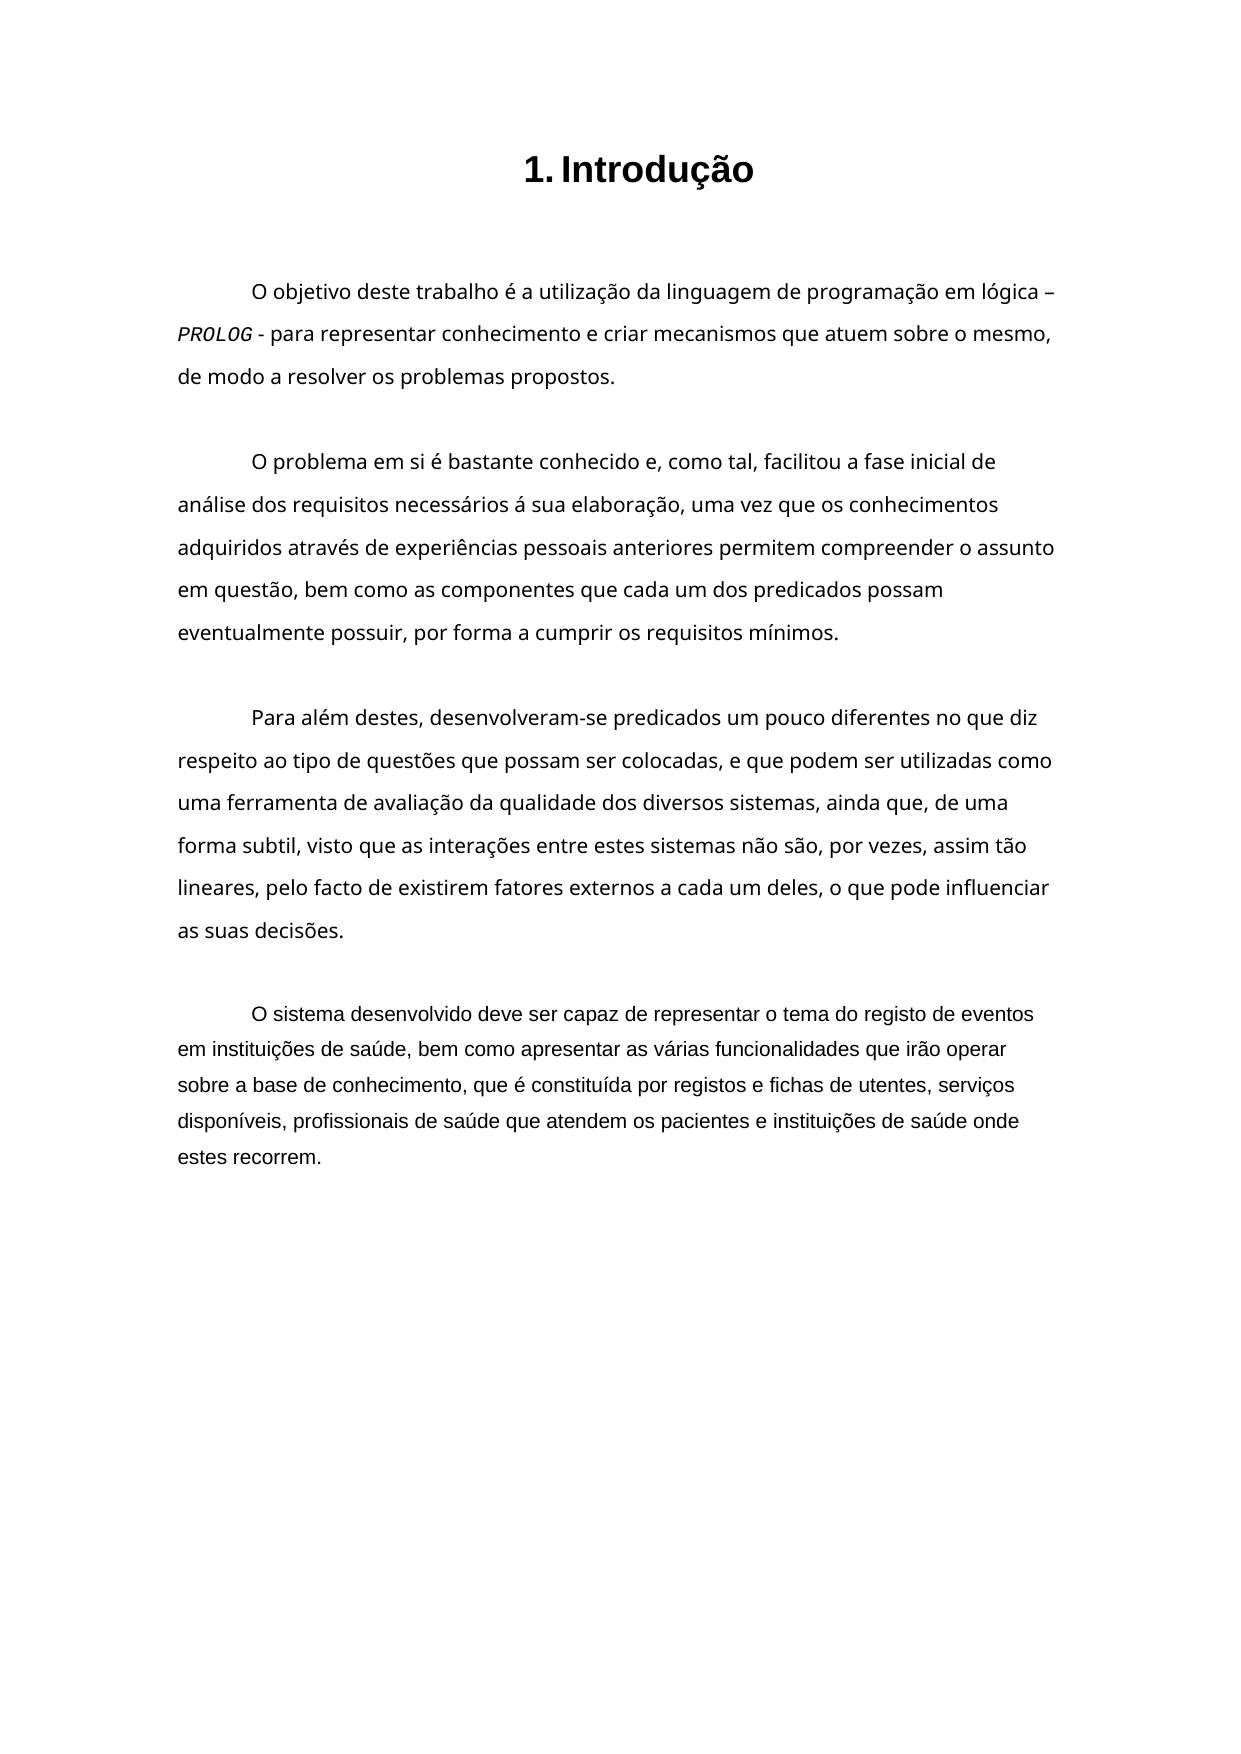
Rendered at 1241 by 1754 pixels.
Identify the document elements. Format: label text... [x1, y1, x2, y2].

text O sistema desenvolvido deve ser capaz de representar o tema do registo de eventos em instituições de saúde, bem como apresentar as várias funcionalidades que irão operar sobre a base de conhecimento, que é constituída por registos e fichas de utentes, serviços disponíveis, profissionais de saúde que atendem os pacientes e instituições de saúde onde estes recorrem. [177, 1001, 1063, 1169]
list Introdução [215, 148, 1063, 191]
text O problema em si é bastante conhecido e, como tal, facilitou a fase inicial de análise dos requisitos necessários á sua elaboração, uma vez que os conhecimentos adquiridos através de experiências pessoais anteriores permitem compreender o assunto em questão, bem como as componentes que cada um dos predicados possam eventualmente possuir, por forma a cumprir os requisitos mínimos. [177, 447, 1063, 646]
text Para além destes, desenvolveram-se predicados um pouco diferentes no que diz respeito ao tipo de questões que possam ser colocadas, e que podem ser utilizadas como uma ferramenta de avaliação da qualidade dos diversos sistemas, ainda que, de uma forma subtil, visto que as interações entre estes sistemas não são, por vezes, assim tão lineares, pelo facto de existirem fatores externos a cada um deles, o que pode influenciar as suas decisões. [177, 703, 1063, 944]
text O objetivo deste trabalho é a utilização da linguagem de programação em lógica –PROLOG - para representar conhecimento e criar mecanismos que atuem sobre o mesmo, de modo a resolver os problemas propostos. [177, 277, 1063, 391]
